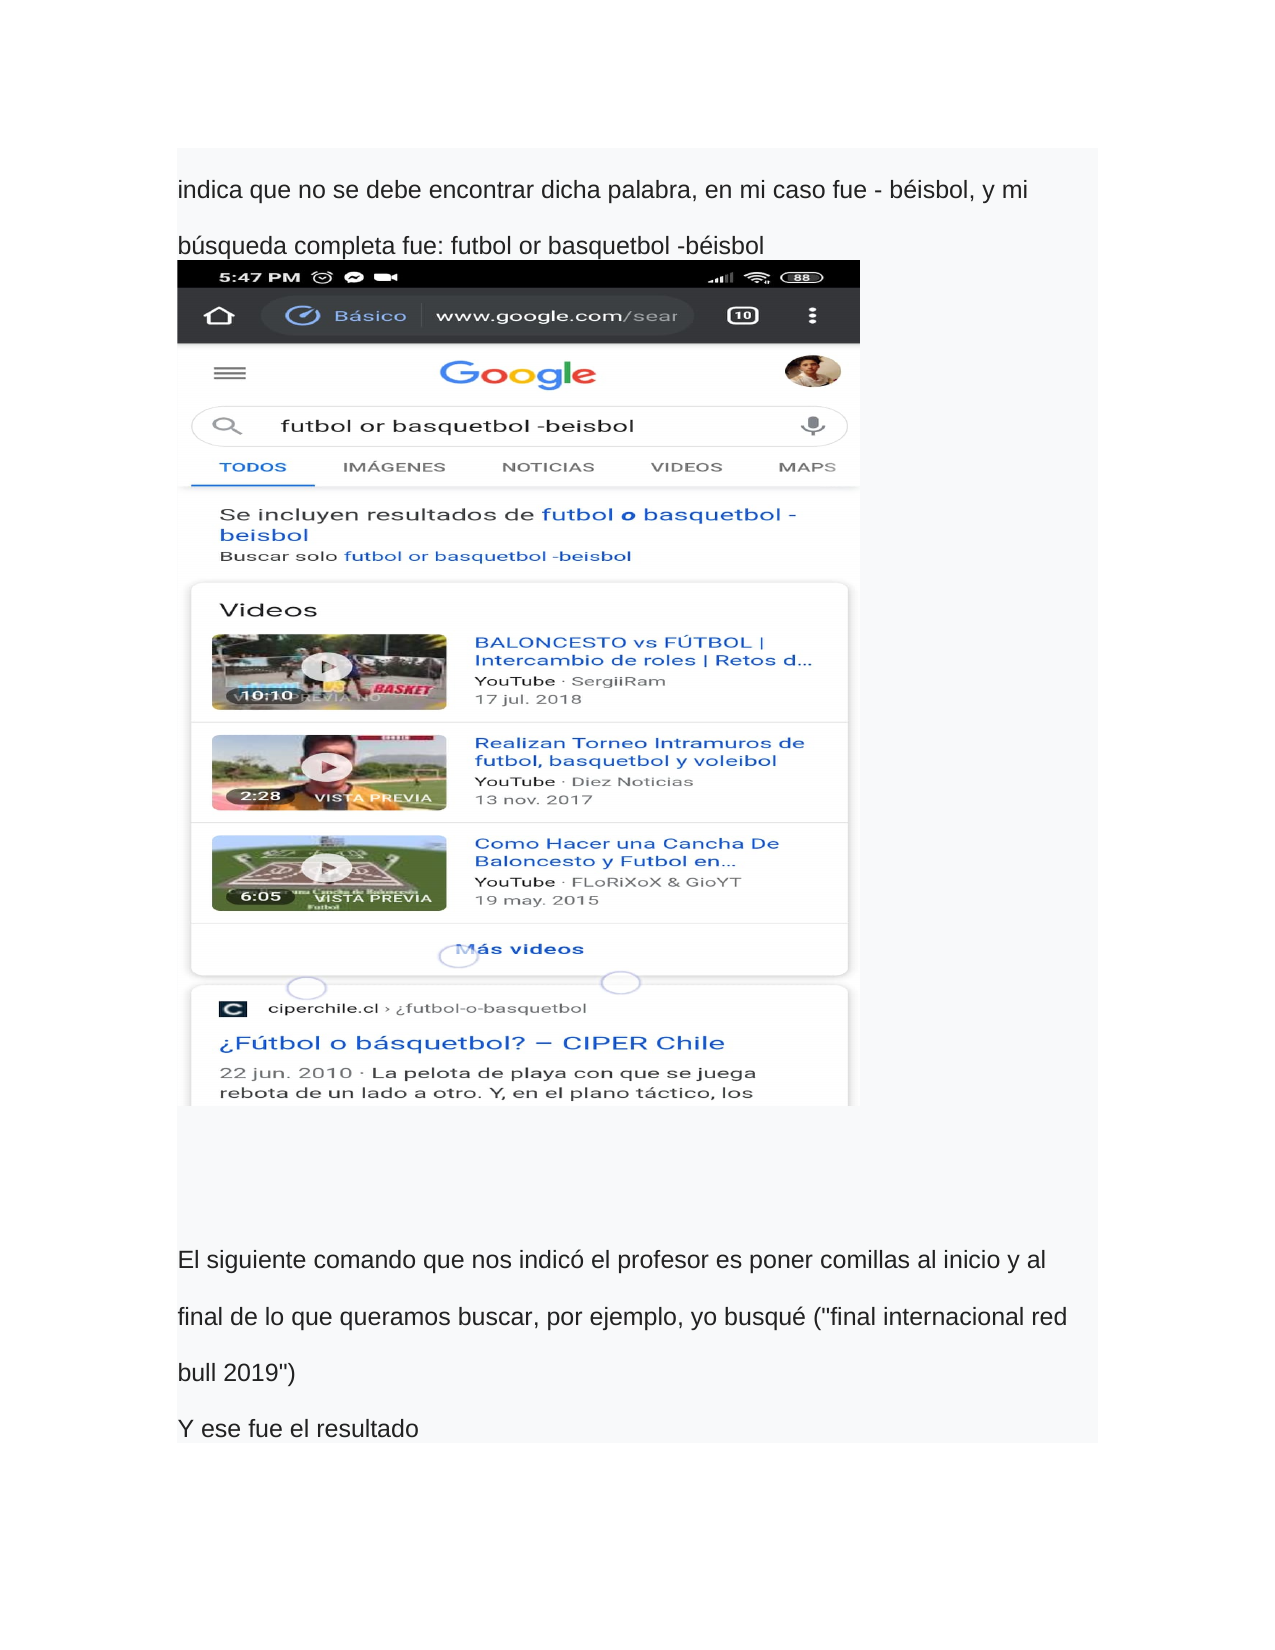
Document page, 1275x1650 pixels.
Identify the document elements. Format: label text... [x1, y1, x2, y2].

text El siguiente comando que nos indicó el profesor es poner comillas al inicio y al final de lo que queramos buscar, por ejemplo, yo busqué ("final internacional red bull 2019") [177, 1218, 1098, 1387]
text Y ese fue el resultado [177, 1387, 1098, 1443]
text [177, 148, 1098, 260]
picture [177, 260, 860, 1106]
